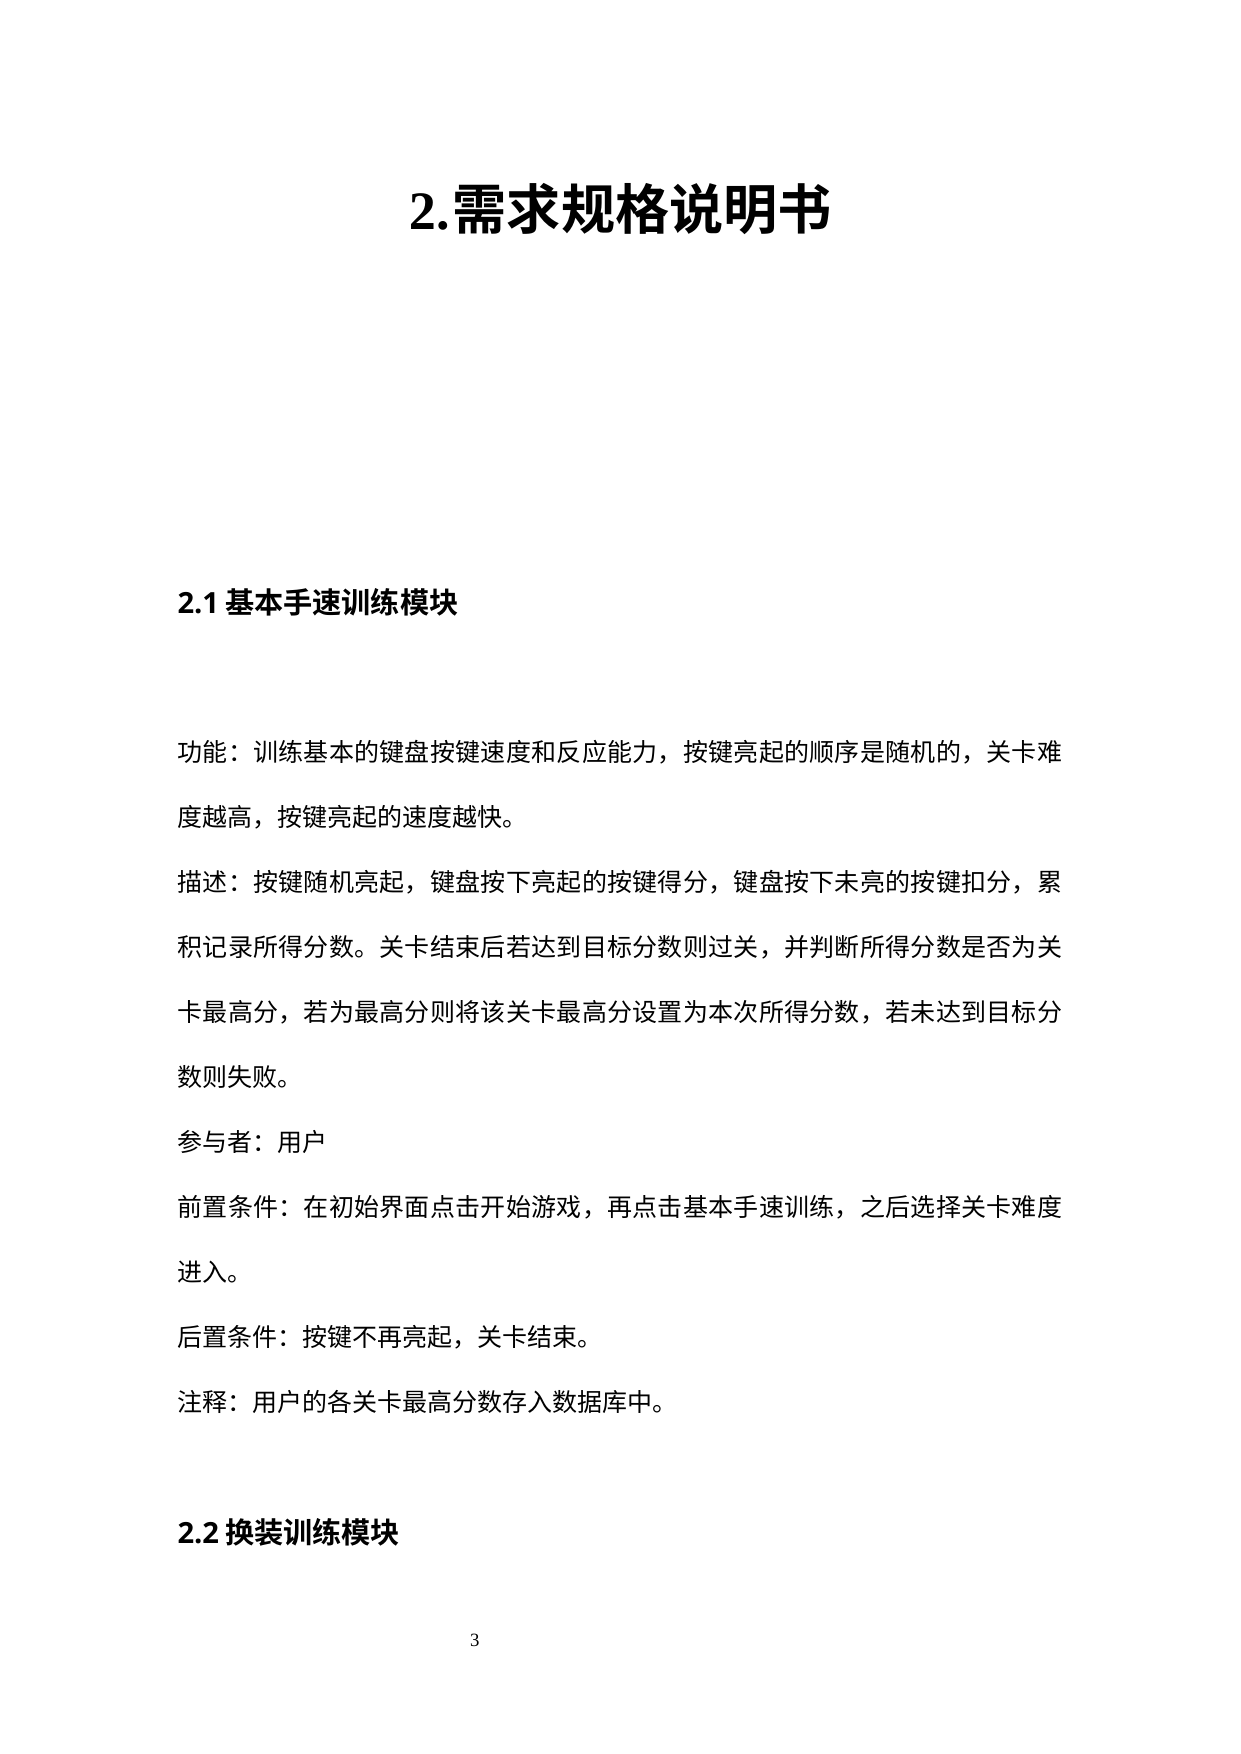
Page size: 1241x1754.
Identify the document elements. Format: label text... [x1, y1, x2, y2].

text 前置条件：在初始界面点击开始游戏，再点击基本手速训练，之后选择关卡难度进入。 [177, 1173, 1063, 1303]
subtitle 2.1基本手速训练模块 [177, 568, 1063, 633]
text 注释：用户的各关卡最高分数存入数据库中。 [177, 1368, 1063, 1433]
text 后置条件：按键不再亮起，关卡结束。 [177, 1303, 1063, 1368]
text 描述：按键随机亮起，键盘按下亮起的按键得分，键盘按下未亮的按键扣分，累积记录所得分数。关卡结束后若达到目标分数则过关，并判断所得分数是否为关卡最高分，若为最高分则将该关卡最高分设置为本次所得分数，若未达到目标分数则失败。 [177, 848, 1063, 1108]
subtitle 需求规格说明书 [177, 157, 1063, 254]
subtitle 2.2换装训练模块 [177, 1498, 1063, 1563]
text 参与者：用户 [177, 1108, 1063, 1173]
list 功能：训练基本的键盘按键速度和反应能力，按键亮起的顺序是随机的，关卡难度越高，按键亮起的速度越快。 [177, 718, 1063, 848]
